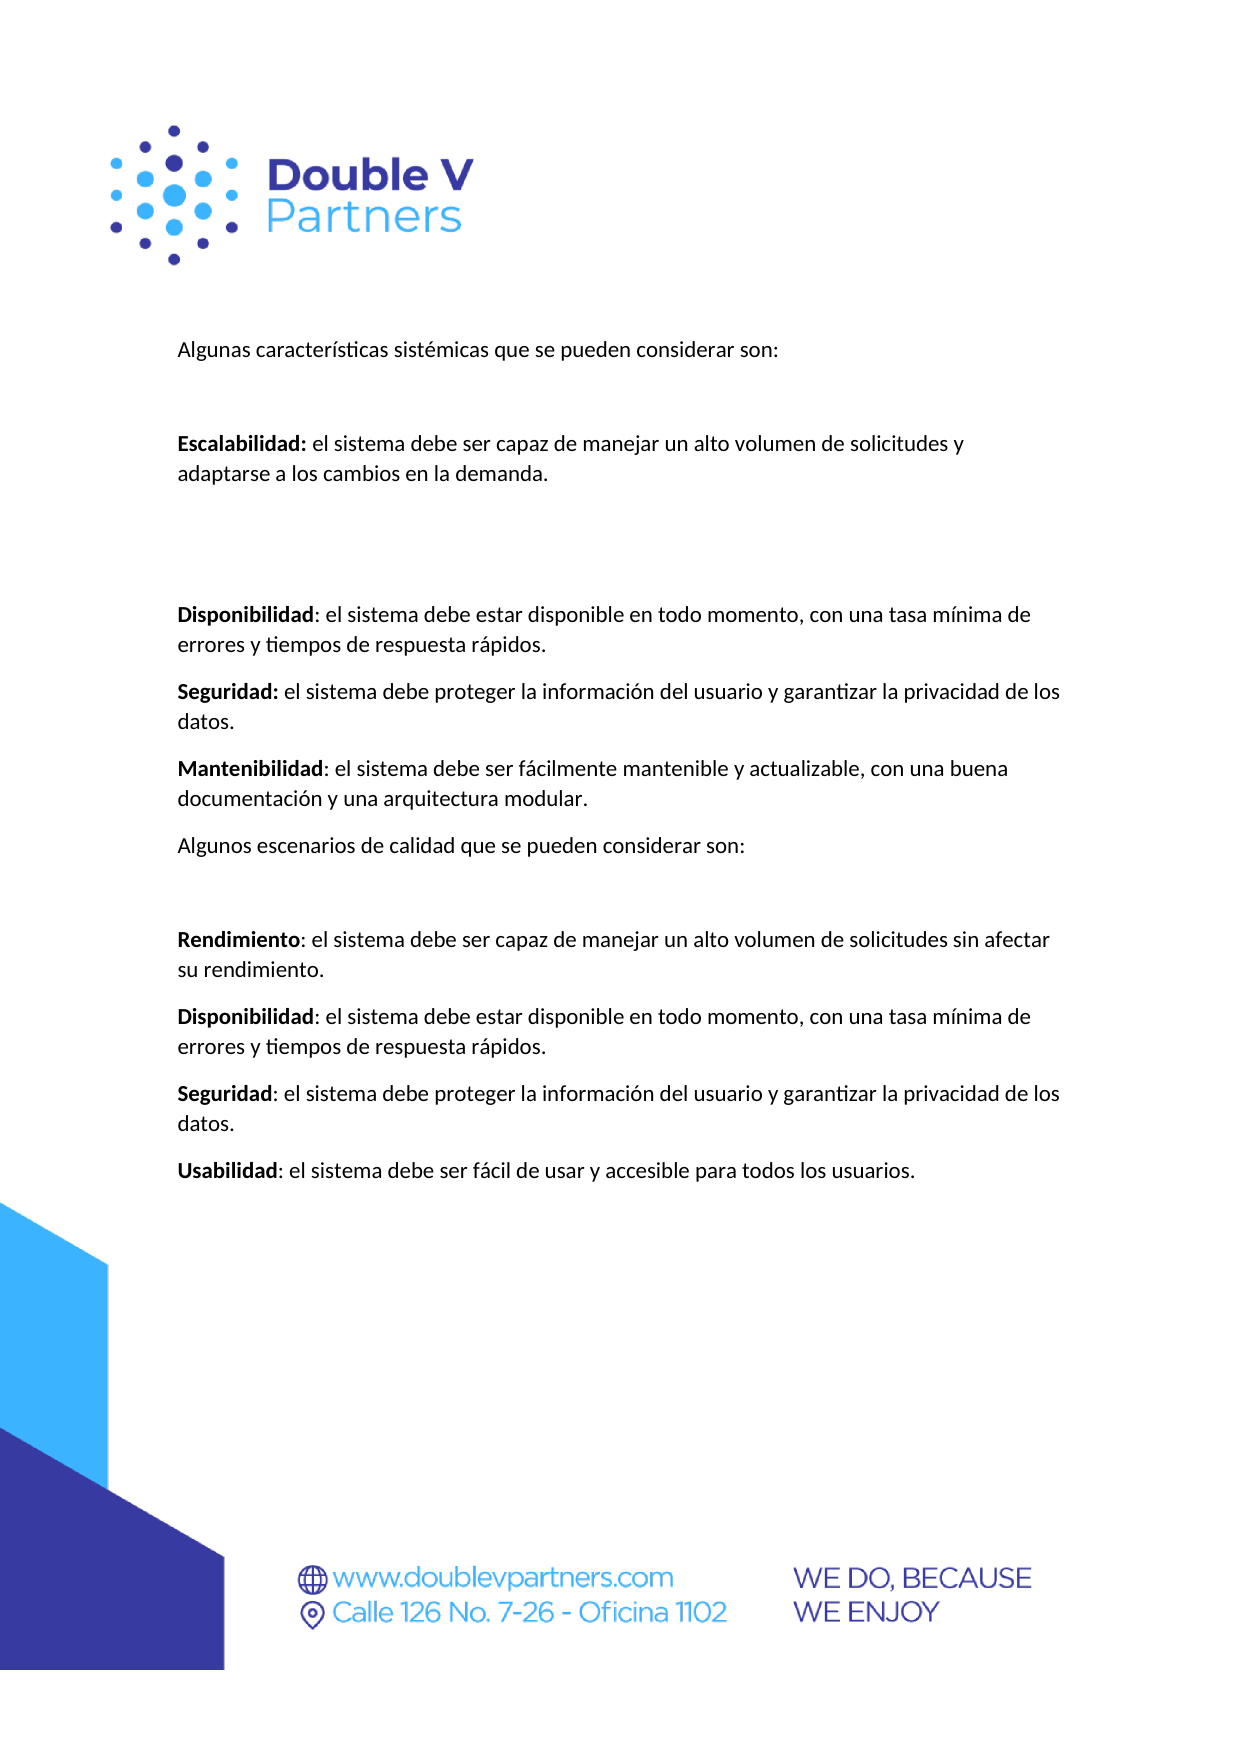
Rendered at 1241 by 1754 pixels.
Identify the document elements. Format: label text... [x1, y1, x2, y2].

text Disponibilidad: el sistema debe estar disponible en todo momento, con una tasa mínima de errores y tiempos de respuesta rápidos. [177, 600, 1063, 658]
text Algunos escenarios de calidad que se pueden considerar son: [177, 831, 1063, 859]
text Disponibilidad: el sistema debe estar disponible en todo momento, con una tasa mínima de errores y tiempos de respuesta rápidos. [177, 1002, 1063, 1060]
text Usabilidad: el sistema debe ser fácil de usar y accesible para todos los usuarios. [177, 1156, 1063, 1184]
text Seguridad: el sistema debe proteger la información del usuario y garantizar la privacidad de los datos. [177, 1079, 1063, 1137]
picture [0, 124, 1032, 1670]
text Rendimiento: el sistema debe ser capaz de manejar un alto volumen de solicitudes sin afectar su rendimiento. [177, 925, 1063, 983]
text Seguridad: el sistema debe proteger la información del usuario y garantizar la privacidad de los datos. [177, 677, 1063, 735]
text Algunas características sistémicas que se pueden considerar son: [177, 335, 1063, 363]
text Mantenibilidad: el sistema debe ser fácilmente mantenible y actualizable, con una buena documentación y una arquitectura modular. [177, 754, 1063, 812]
text Escalabilidad: el sistema debe ser capaz de manejar un alto volumen de solicitudes y adaptarse a los cambios en la demanda. [177, 429, 1063, 487]
